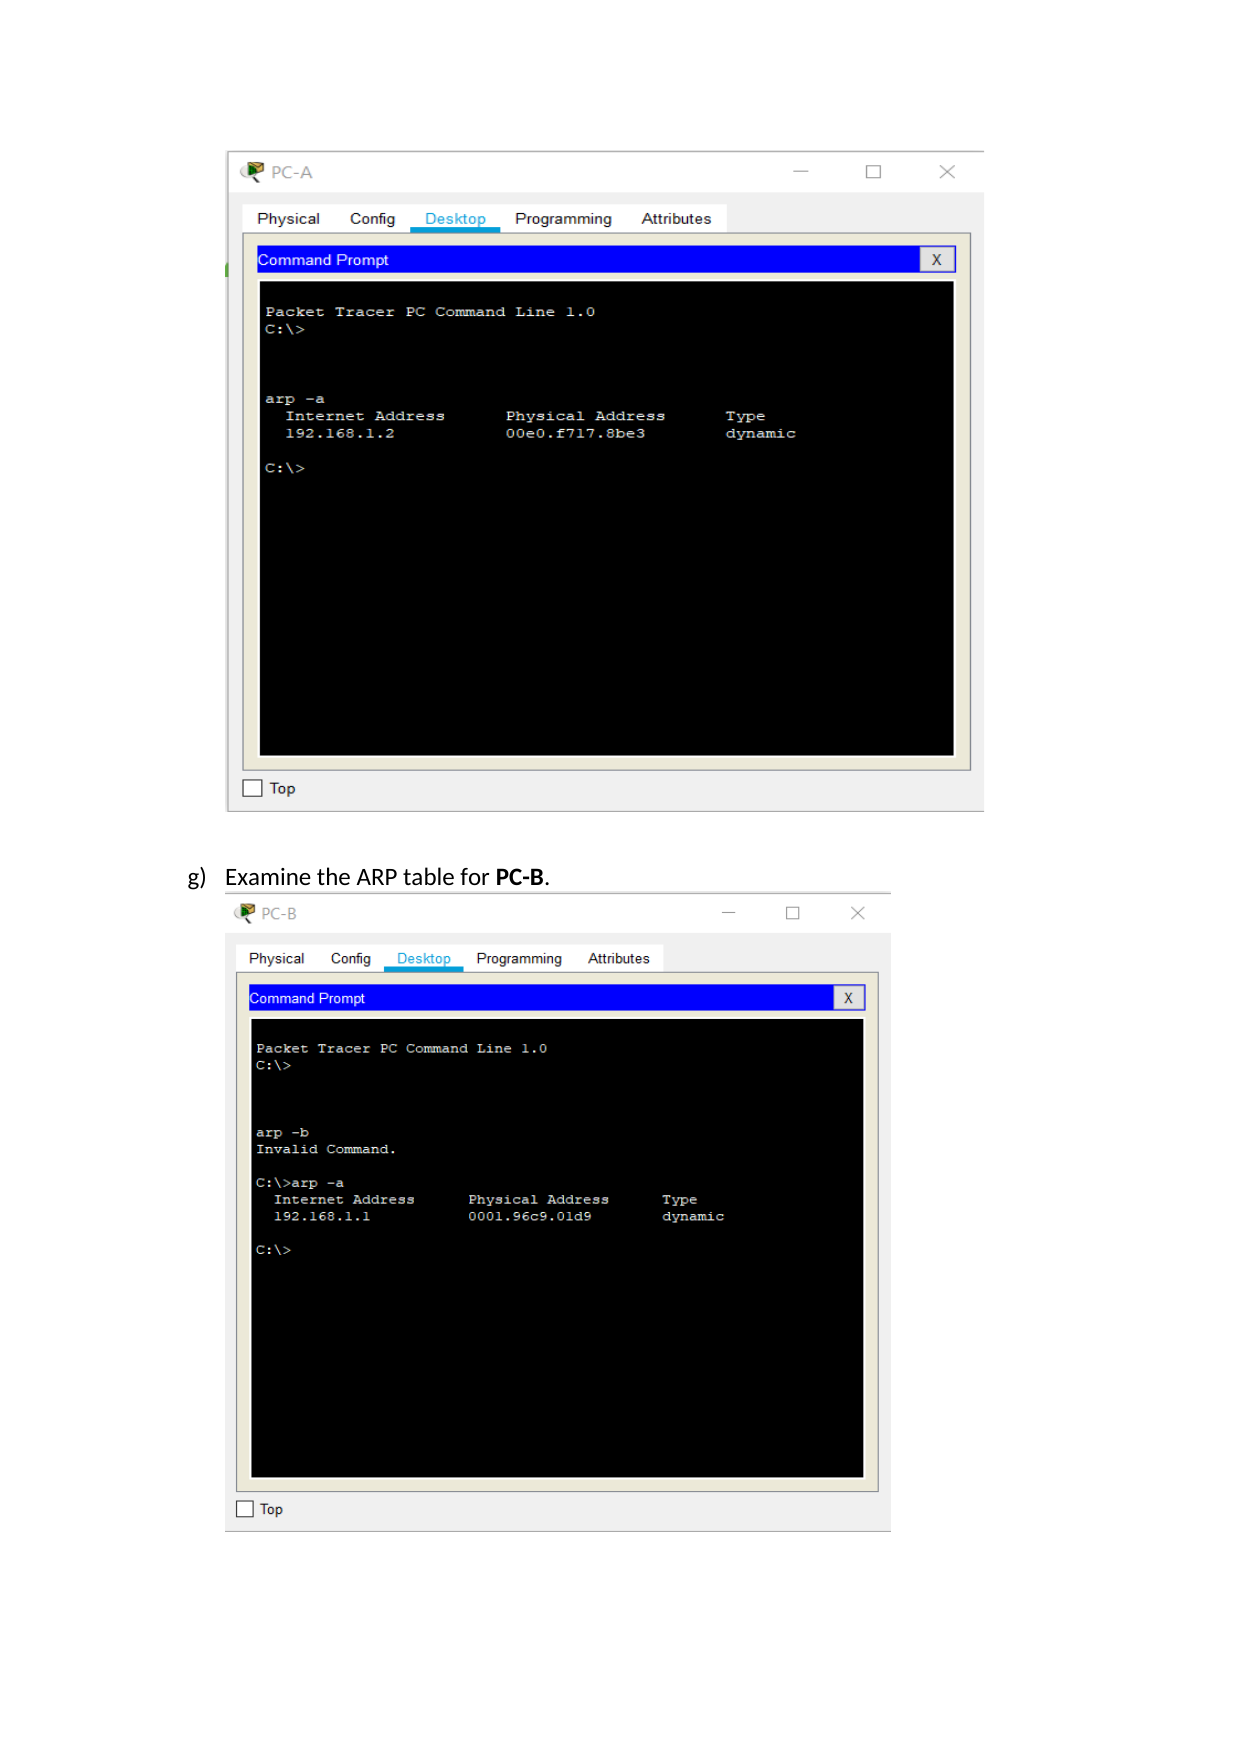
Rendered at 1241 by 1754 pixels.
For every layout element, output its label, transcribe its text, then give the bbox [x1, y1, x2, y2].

list Examine the ARP table for PC-B. [187, 861, 1090, 892]
picture [225, 150, 985, 812]
picture [225, 891, 891, 1532]
